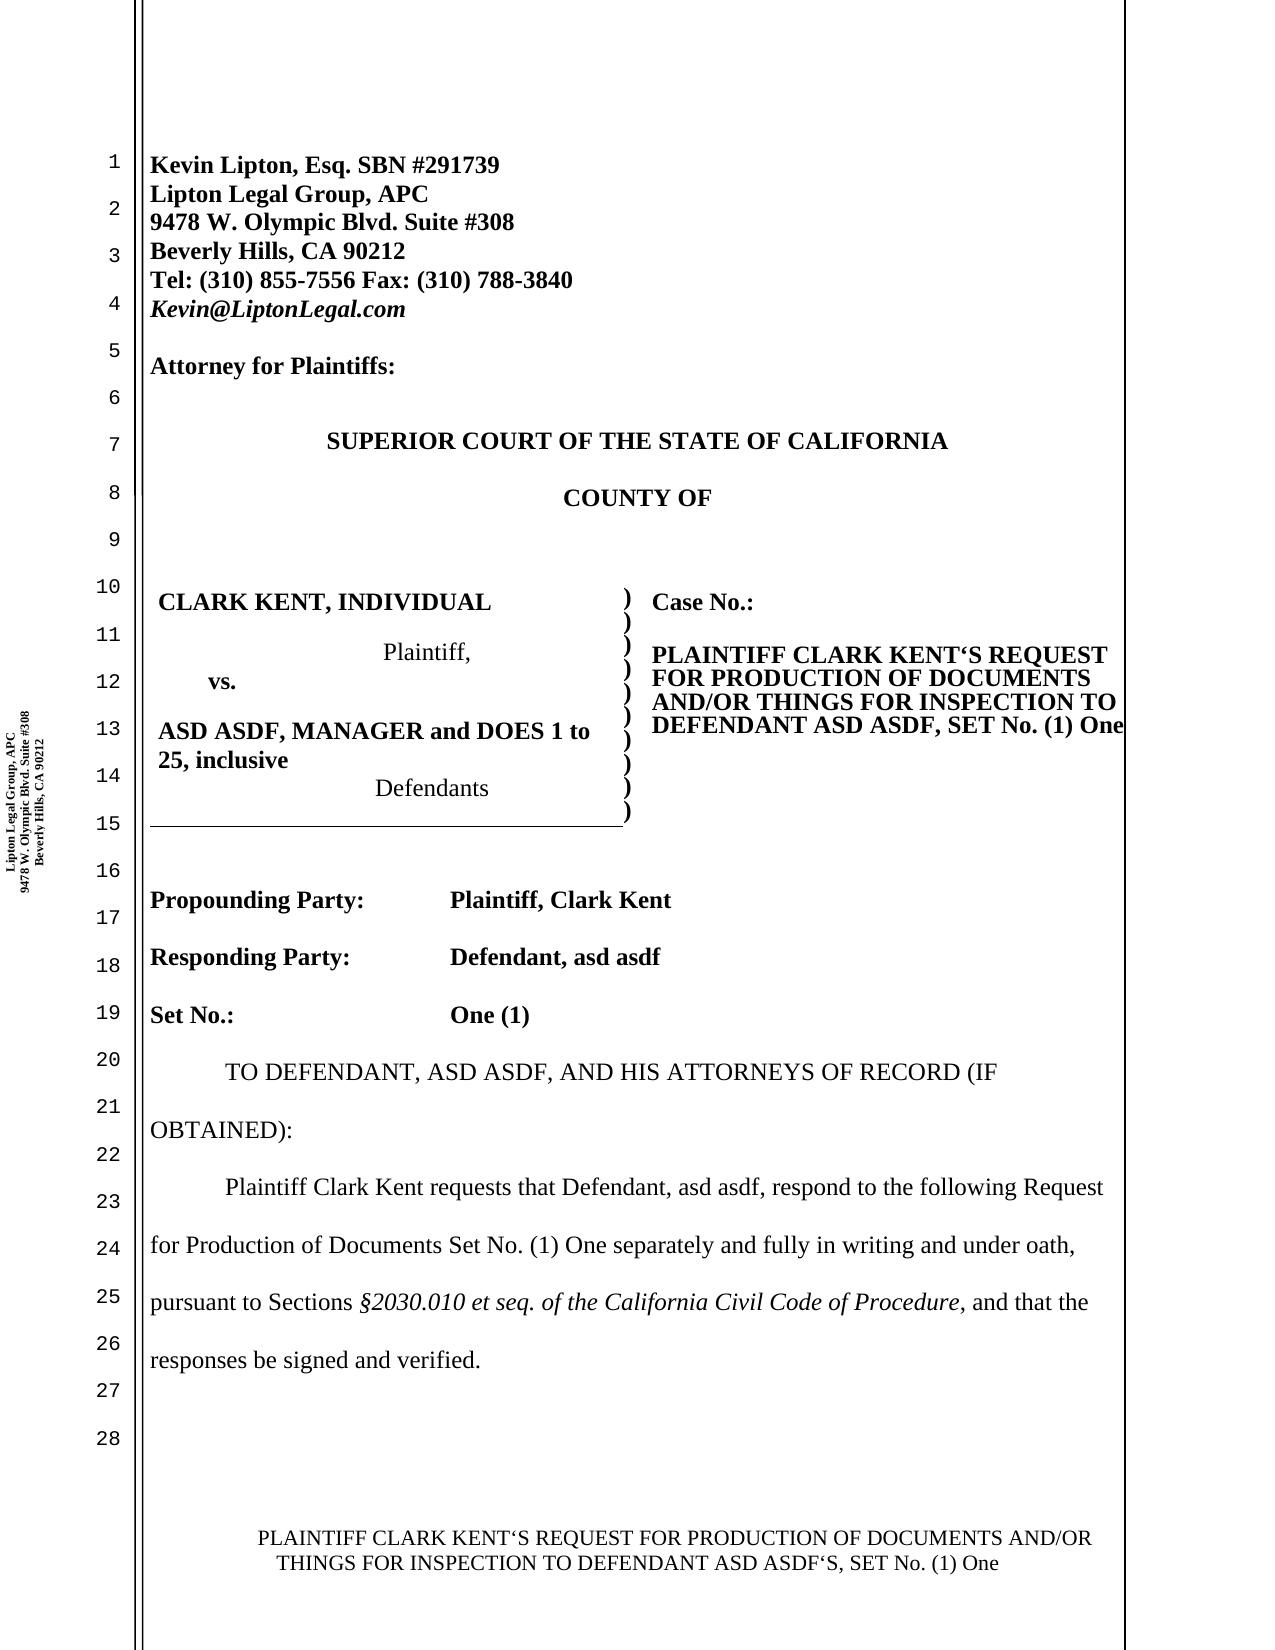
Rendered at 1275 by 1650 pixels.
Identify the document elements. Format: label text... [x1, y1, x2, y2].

text Kevin Lipton, Esq. SBN #291739 [150, 150, 1125, 179]
text SUPERIOR COURT OF THE STATE OF CALIFORNIA [150, 426, 1125, 454]
text 9478 W. Olympic Blvd. Suite #308 [150, 207, 1125, 236]
table_header Case No.: PLAINTIFF CLARK KENT‘S REQUEST FOR PRODUCTION OF DOCUMENTS AND/OR THINGS FOR INSPECTION TO DEFENDANT ASD ASDF, SET No. (1) One [652, 587, 1125, 826]
text Kevin@LiptonLegal.com [150, 294, 1125, 322]
text Plaintiff Clark Kent requests that Defendant, asd asdf, respond to the following Request for Production of Documents Set No. (1) One separately and fully in writing and under oath, pursuant to Sections §2030.010 et seq. of the California Civil Code of Procedure, and that the responses be signed and verified. [150, 1172, 1125, 1373]
text COUNTY OF [150, 483, 1125, 512]
text Attorney for Plaintiffs: [150, 351, 1125, 380]
text TO DEFENDANT, ASD ASDF, AND HIS ATTORNEYS OF RECORD (IF OBTAINED): [150, 1057, 1125, 1143]
text Lipton Legal Group, APC [150, 179, 1125, 207]
text Tel: (310) 855-7556 Fax: (310) 788-3840 [150, 265, 1125, 294]
text Set No.: One (1) [150, 1000, 1125, 1028]
text Propounding Party: Plaintiff, Clark Kent [150, 885, 1125, 913]
text Beverly Hills, CA 90212 [150, 236, 1125, 265]
text Responding Party: Defendant, asd asdf [150, 942, 1125, 971]
table_header ) ) ) ) ) ) ) ) ) ) [623, 587, 652, 826]
table_header CLARK KENT, INDIVIDUAL Plaintiff, vs. ASD ASDF, MANAGER and DOES 1 to 25, inclusive Defendants [150, 587, 623, 826]
